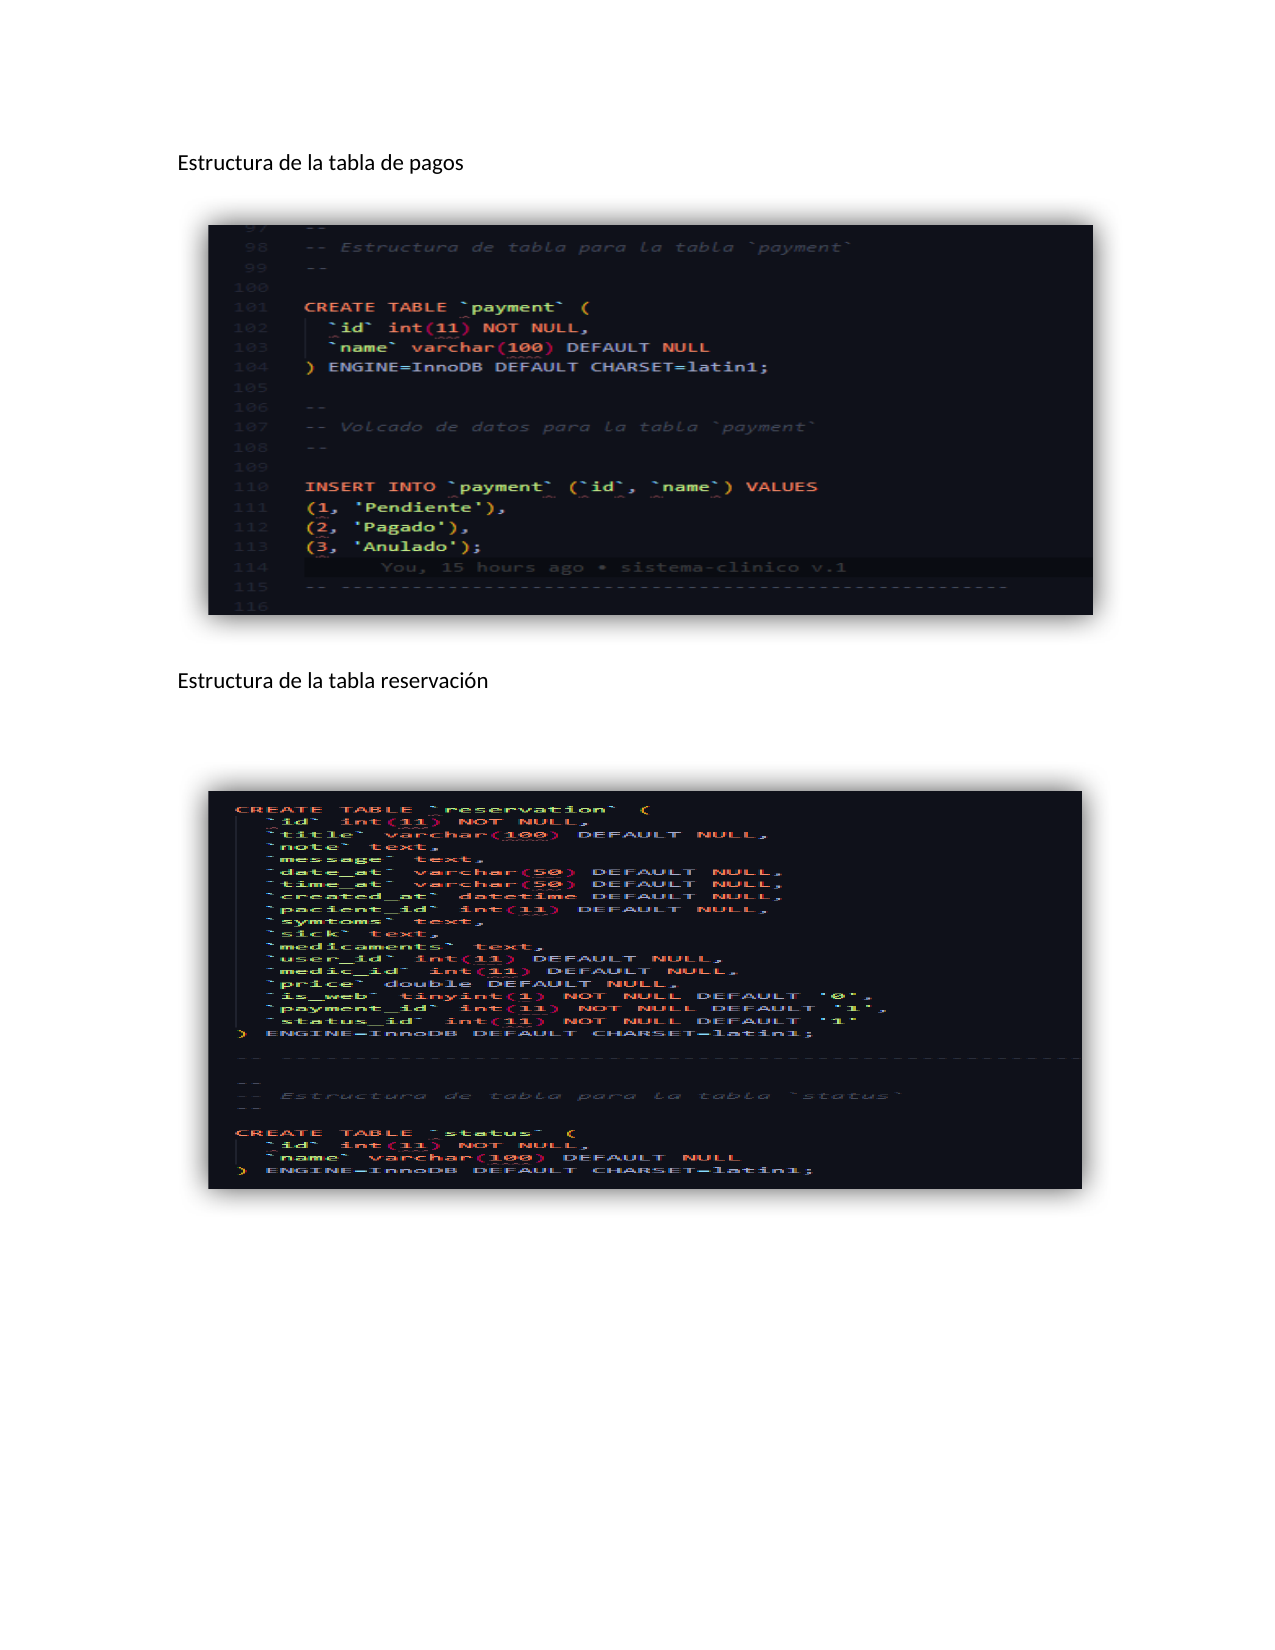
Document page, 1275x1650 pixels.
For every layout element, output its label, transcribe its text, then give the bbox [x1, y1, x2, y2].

text Estructura de la tabla de pagos [177, 148, 1098, 176]
picture [208, 225, 1093, 615]
picture [208, 791, 1082, 1189]
text Estructura de la tabla reservación [177, 667, 1098, 694]
